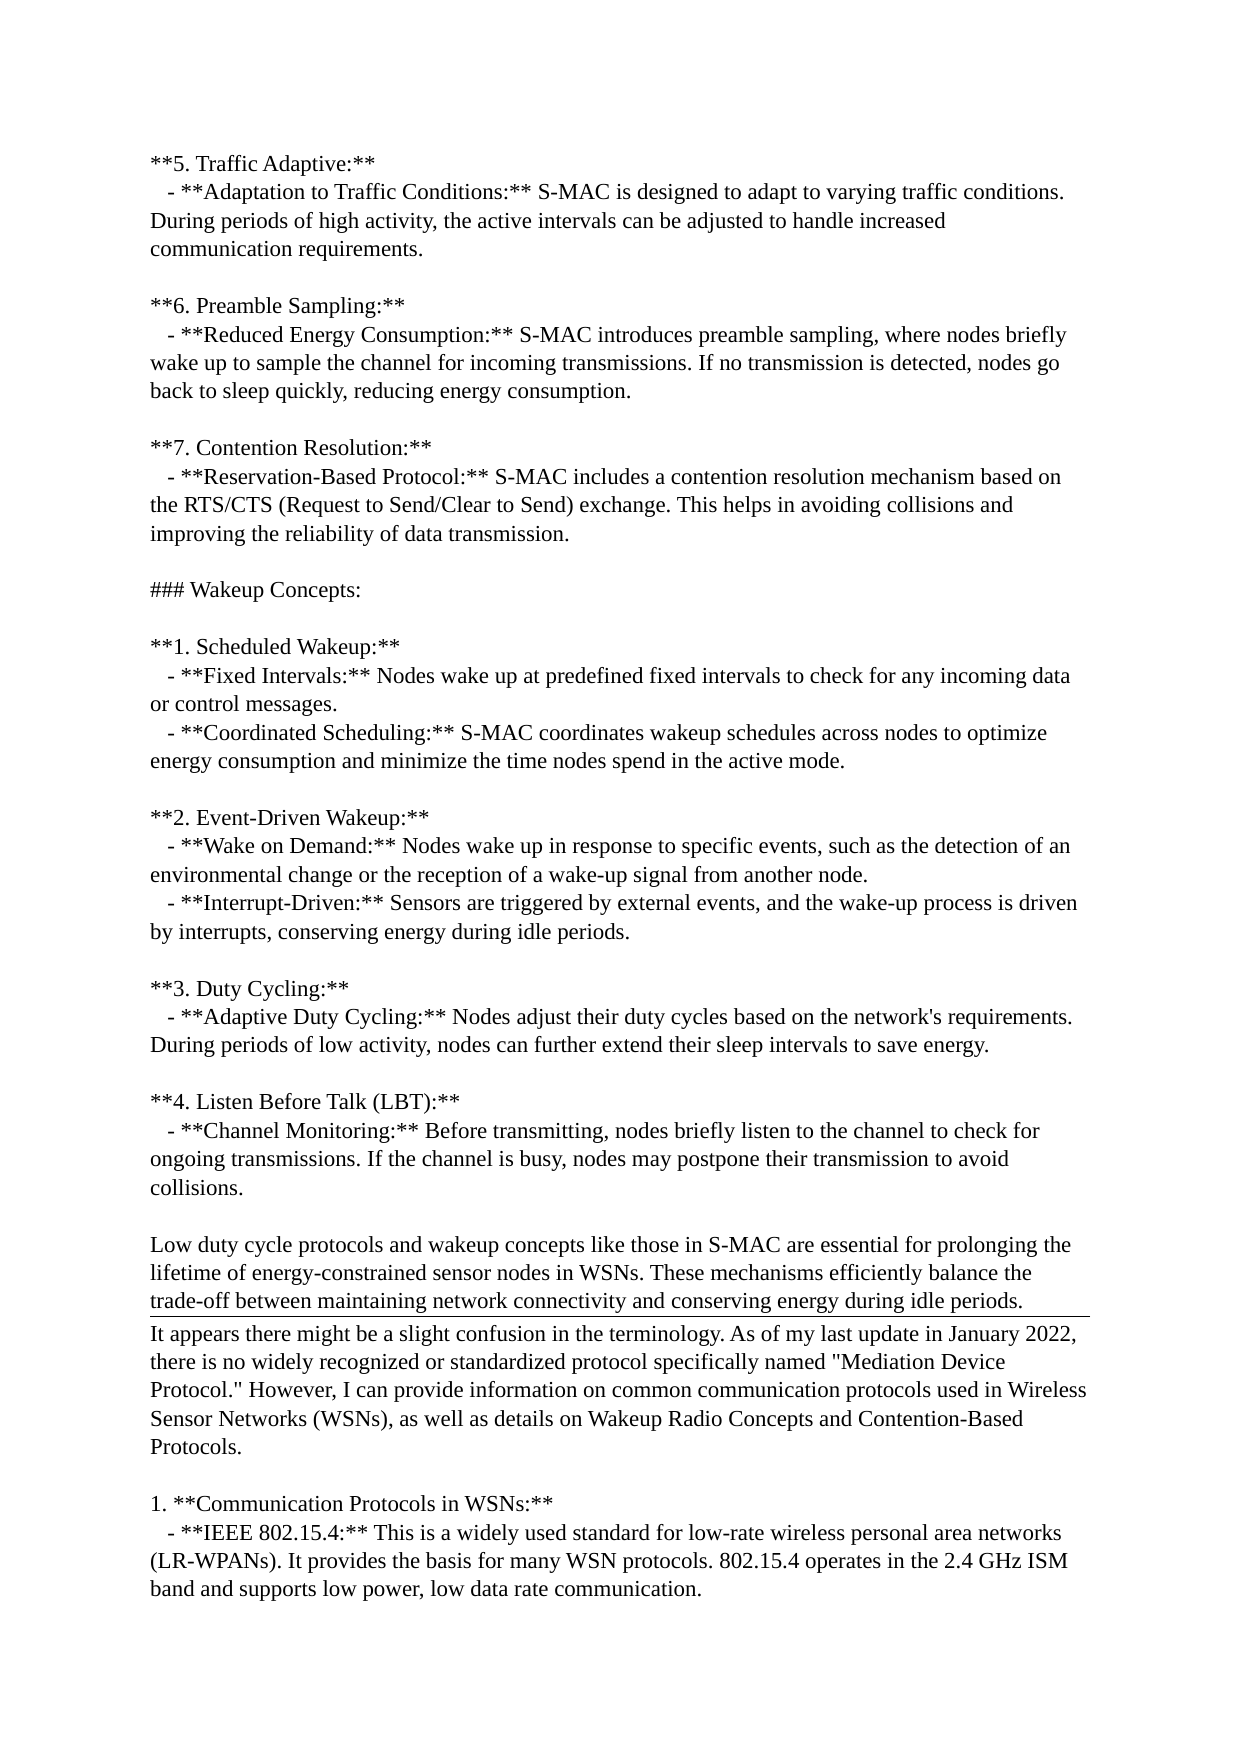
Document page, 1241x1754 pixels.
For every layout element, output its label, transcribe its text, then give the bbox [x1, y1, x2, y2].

text **6. Preamble Sampling:** [150, 292, 1090, 318]
text - **Adaptive Duty Cycling:** Nodes adjust their duty cycles based on the network's requirements. During periods of low activity, nodes can further extend their sleep intervals to save energy. [150, 1003, 1090, 1058]
text **2. Event-Driven Wakeup:** [150, 804, 1090, 830]
text - **Coordinated Scheduling:** S-MAC coordinates wakeup schedules across nodes to optimize energy consumption and minimize the time nodes spend in the active mode. [150, 719, 1090, 773]
text **7. Contention Resolution:** [150, 434, 1090, 461]
text 1. **Communication Protocols in WSNs:** [150, 1490, 1090, 1517]
text Low duty cycle protocols and wakeup concepts like those in S-MAC are essential for prolonging the lifetime of energy-constrained sensor nodes in WSNs. These mechanisms efficiently balance the trade-off between maintaining network connectivity and conserving energy during idle periods. [150, 1231, 1090, 1316]
text It appears there might be a slight confusion in the terminology. As of my last update in January 2022, there is no widely recognized or standardized protocol specifically named "Mediation Device Protocol." However, I can provide information on common communication protocols used in Wireless Sensor Networks (WSNs), as well as details on Wakeup Radio Concepts and Contention-Based Protocols. [150, 1319, 1090, 1460]
text **3. Duty Cycling:** [150, 975, 1090, 1001]
text - **Wake on Demand:** Nodes wake up in response to specific events, such as the detection of an environmental change or the reception of a wake-up signal from another node. [150, 832, 1090, 887]
text **5. Traffic Adaptive:** [150, 150, 1090, 176]
text - **Fixed Intervals:** Nodes wake up at predefined fixed intervals to check for any incoming data or control messages. [150, 662, 1090, 717]
text - **Channel Monitoring:** Before transmitting, nodes briefly listen to the channel to check for ongoing transmissions. If the channel is busy, nodes may postpone their transmission to avoid collisions. [150, 1117, 1090, 1200]
text ### Wakeup Concepts: [150, 577, 1090, 603]
text - **Reduced Energy Consumption:** S-MAC introduces preamble sampling, where nodes briefly wake up to sample the channel for incoming transmissions. If no transmission is detected, nodes go back to sleep quickly, reducing energy consumption. [150, 321, 1090, 404]
text - **Reservation-Based Protocol:** S-MAC includes a contention resolution mechanism based on the RTS/CTS (Request to Send/Clear to Send) exchange. This helps in avoiding collisions and improving the reliability of data transmission. [150, 463, 1090, 546]
text - **Adaptation to Traffic Conditions:** S-MAC is designed to adapt to varying traffic conditions. During periods of high activity, the active intervals can be adjusted to handle increased communication requirements. [150, 178, 1090, 262]
text - **Interrupt-Driven:** Sensors are triggered by external events, and the wake-up process is driven by interrupts, conserving energy during idle periods. [150, 889, 1090, 944]
text - **IEEE 802.15.4:** This is a widely used standard for low-rate wireless personal area networks (LR-WPANs). It provides the basis for many WSN protocols. 802.15.4 operates in the 2.4 GHz ISM band and supports low power, low data rate communication. [150, 1519, 1090, 1602]
text **4. Listen Before Talk (LBT):** [150, 1088, 1090, 1115]
text **1. Scheduled Wakeup:** [150, 633, 1090, 660]
